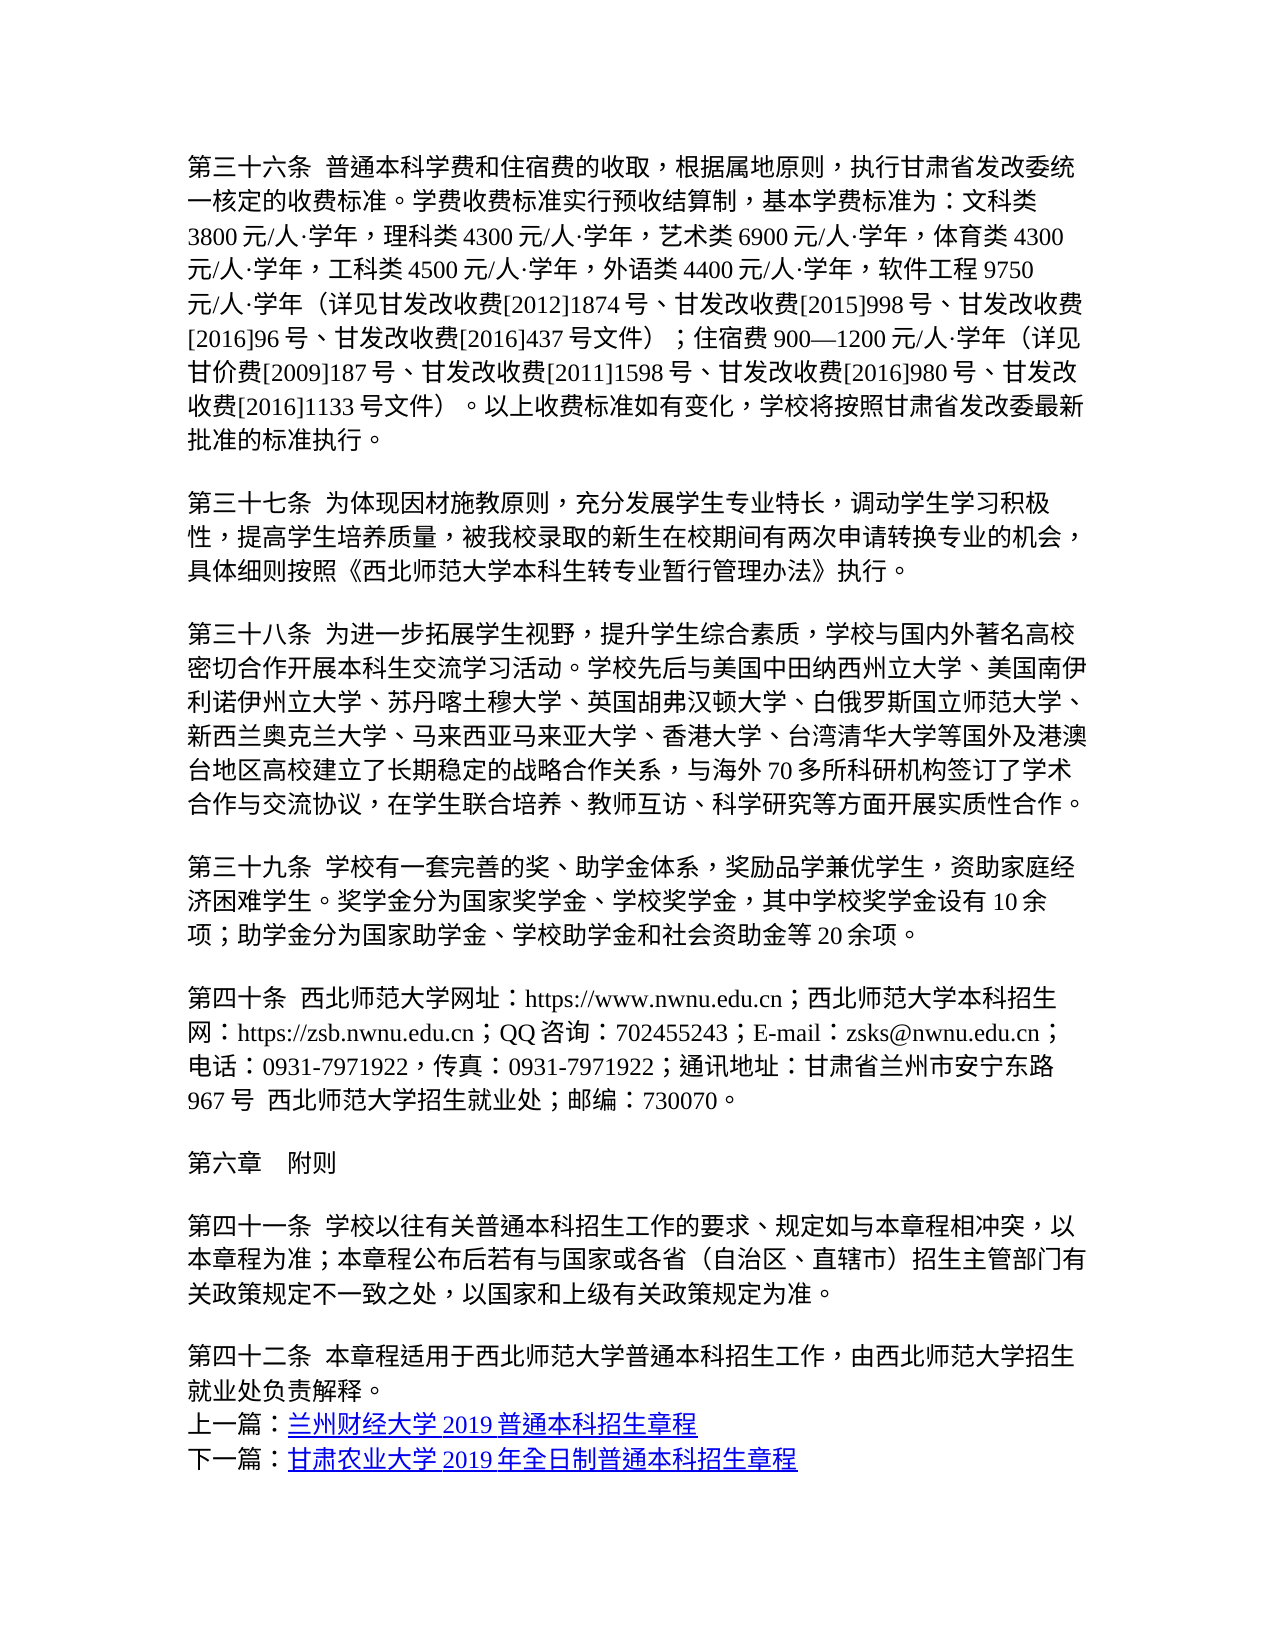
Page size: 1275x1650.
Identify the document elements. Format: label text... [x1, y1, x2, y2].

text 第四十一条 学校以往有关普通本科招生工作的要求、规定如与本章程相冲突，以本章程为准；本章程公布后若有与国家或各省（自治区、直辖市）招生主管部门有关政策规定不一致之处，以国家和上级有关政策规定为准。 [187, 1208, 1087, 1310]
text 第四十条 西北师范大学网址：https://www.nwnu.edu.cn；西北师范大学本科招生网：https://zsb.nwnu.edu.cn；QQ咨询：702455243；E-mail：zsks@nwnu.edu.cn；电话：0931-7971922，传真：0931-7971922；通讯地址：甘肃省兰州市安宁东路967号 西北师范大学招生就业处；邮编：730070。 [187, 980, 1087, 1117]
text 上一篇：兰州财经大学2019普通本科招生章程 下一篇：甘肃农业大学2019年全日制普通本科招生章程 [187, 1407, 1087, 1475]
text 第三十九条 学校有一套完善的奖、助学金体系，奖励品学兼优学生，资助家庭经济困难学生。奖学金分为国家奖学金、学校奖学金，其中学校奖学金设有10余项；助学金分为国家助学金、学校助学金和社会资助金等20余项。 [187, 849, 1087, 952]
text 第三十七条 为体现因材施教原则，充分发展学生专业特长，调动学生学习积极性，提高学生培养质量，被我校录取的新生在校期间有两次申请转换专业的机会，具体细则按照《西北师范大学本科生转专业暂行管理办法》执行。 [187, 485, 1087, 587]
text 第三十八条 为进一步拓展学生视野，提升学生综合素质，学校与国内外著名高校密切合作开展本科生交流学习活动。学校先后与美国中田纳西州立大学、美国南伊利诺伊州立大学、苏丹喀土穆大学、英国胡弗汉顿大学、白俄罗斯国立师范大学、新西兰奥克兰大学、马来西亚马来亚大学、香港大学、台湾清华大学等国外及港澳台地区高校建立了长期稳定的战略合作关系，与海外70多所科研机构签订了学术合作与交流协议，在学生联合培养、教师互访、科学研究等方面开展实质性合作。 [187, 616, 1087, 821]
text 第六章 附则 [187, 1145, 1087, 1179]
text 第三十六条 普通本科学费和住宿费的收取，根据属地原则，执行甘肃省发改委统一核定的收费标准。学费收费标准实行预收结算制，基本学费标准为：文科类3800元/人·学年，理科类4300元/人·学年，艺术类6900元/人·学年，体育类4300元/人·学年，工科类4500元/人·学年，外语类4400元/人·学年，软件工程9750元/人·学年（详见甘发改收费[2012]1874号、甘发改收费[2015]998号、甘发改收费[2016]96号、甘发改收费[2016]437号文件）；住宿费900—1200元/人·学年（详见甘价费[2009]187号、甘发改收费[2011]1598号、甘发改收费[2016]980号、甘发改收费[2016]1133号文件）。以上收费标准如有变化，学校将按照甘肃省发改委最新批准的标准执行。 [187, 150, 1087, 457]
text 第四十二条 本章程适用于西北师范大学普通本科招生工作，由西北师范大学招生就业处负责解释。 [187, 1339, 1087, 1407]
